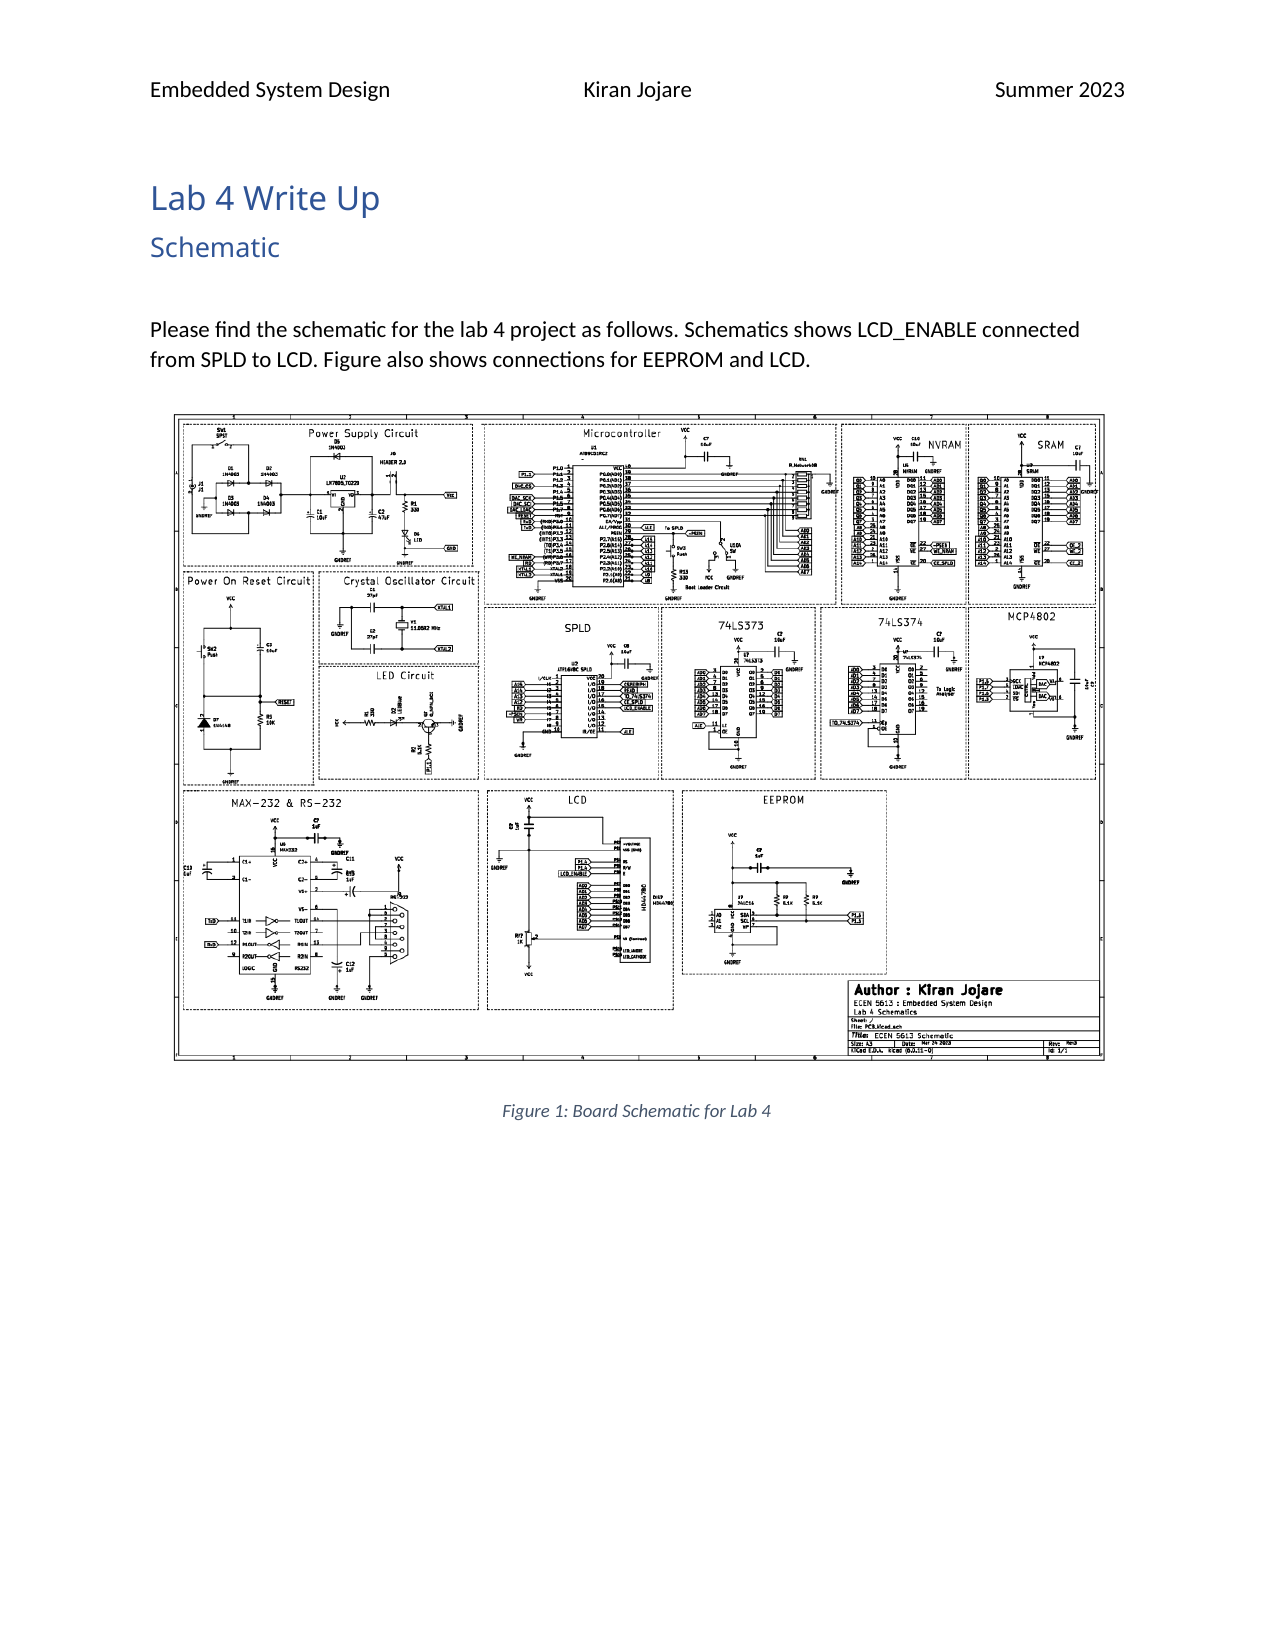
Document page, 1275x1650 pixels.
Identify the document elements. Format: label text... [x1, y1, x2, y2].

text Please find the schematic for the lab 4 project as follows. Schematics shows LCD_ENABLE connected from SPLD to LCD. Figure also shows connections for EEPROM and LCD. [150, 315, 1125, 373]
subtitle Lab 4 Write Up [150, 175, 1125, 220]
subtitle Schematic [150, 228, 1125, 265]
